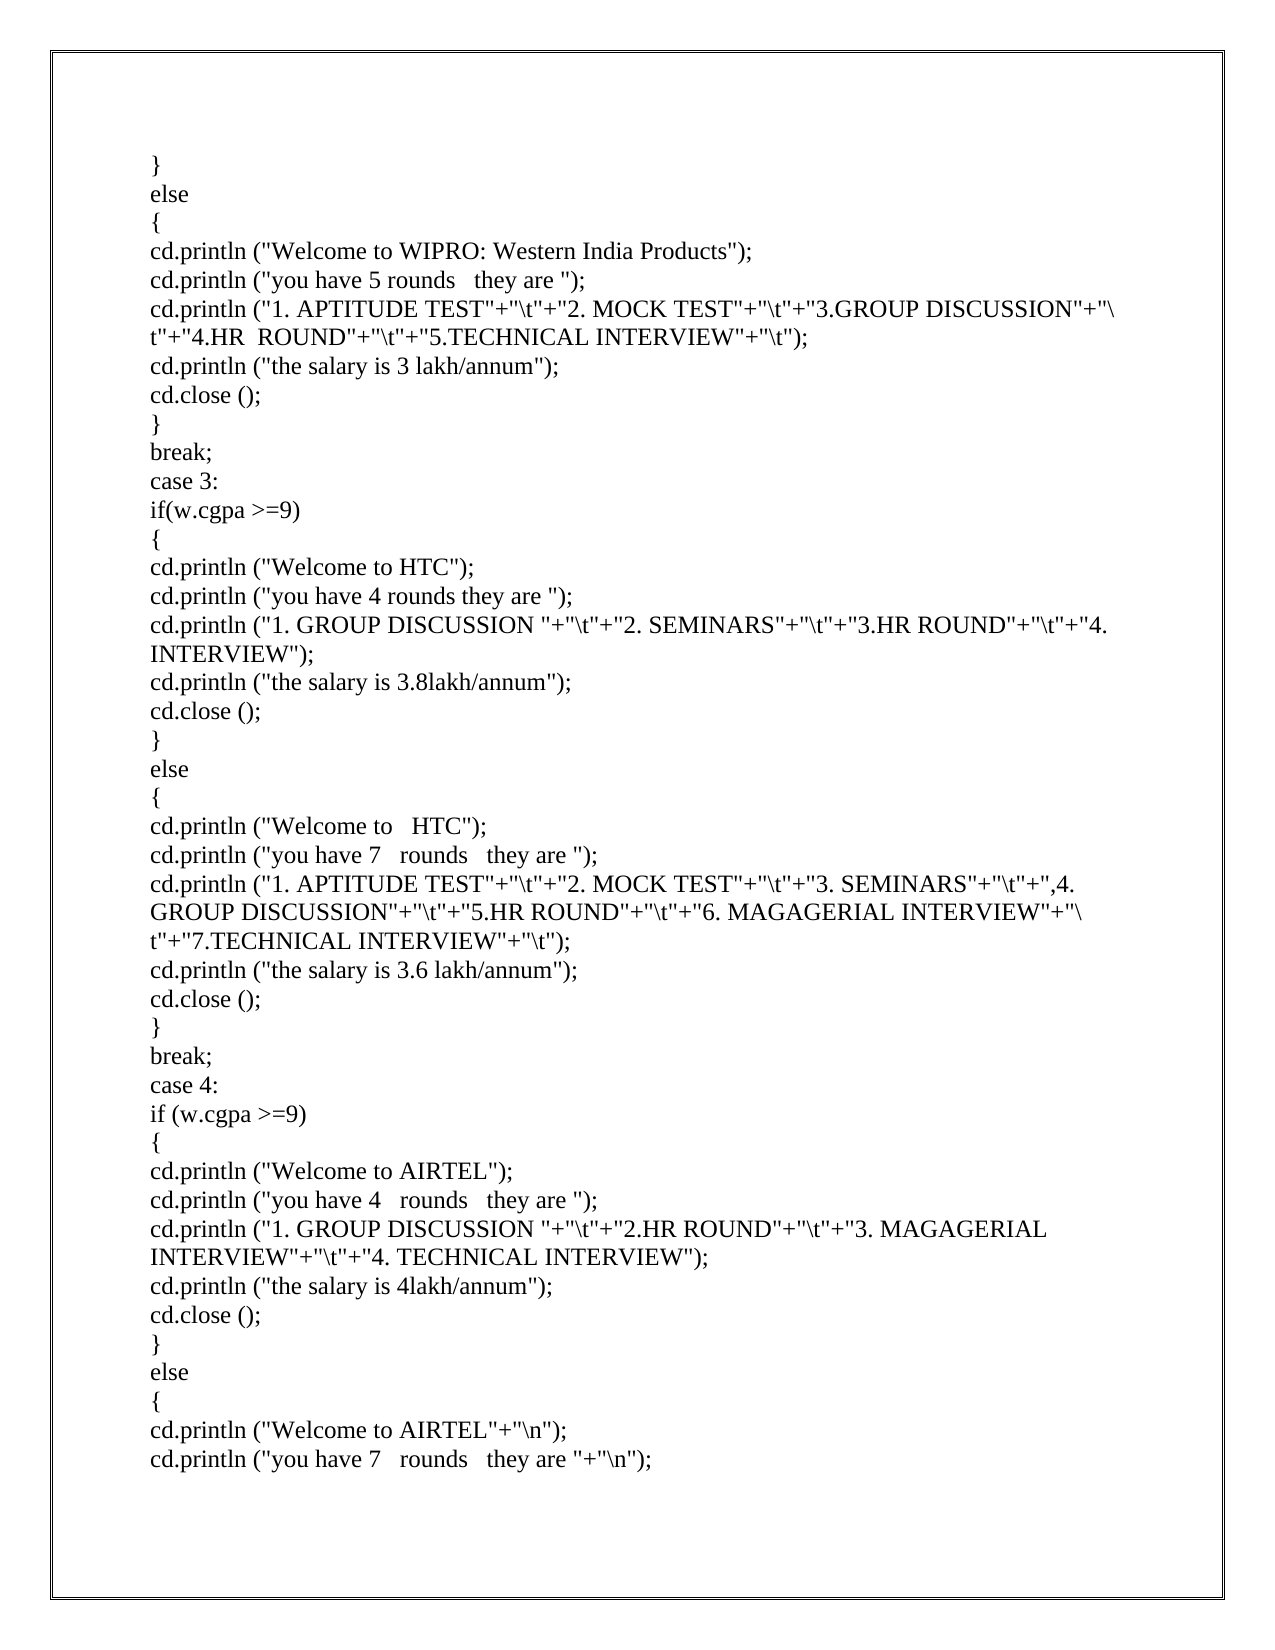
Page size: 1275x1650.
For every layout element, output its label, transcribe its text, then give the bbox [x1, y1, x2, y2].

text else [150, 754, 1125, 782]
text cd.println ("you have 7 rounds they are "+"\n"); [150, 1444, 1125, 1472]
text case 3: [150, 466, 1125, 495]
text if(w.cgpa >=9) [150, 495, 1125, 524]
text } [150, 1012, 1125, 1041]
text } [150, 1329, 1125, 1357]
text { [150, 207, 1125, 236]
text cd.println ("Welcome to AIRTEL"); [150, 1156, 1125, 1185]
text cd.close (); [150, 984, 1125, 1012]
text cd.println ("the salary is 3 lakh/annum"); [150, 351, 1125, 380]
text else [150, 179, 1125, 207]
text { [150, 524, 1125, 552]
text } [150, 150, 1125, 179]
text cd.println ("the salary is 3.8lakh/annum"); [150, 667, 1125, 696]
text cd.println ("you have 4 rounds they are "); [150, 581, 1125, 610]
text { [150, 782, 1125, 811]
text cd.println ("the salary is 4lakh/annum"); [150, 1271, 1125, 1300]
text } [150, 409, 1125, 437]
text if (w.cgpa >=9) [150, 1099, 1125, 1127]
text cd.println ("you have 7 rounds they are "); [150, 840, 1125, 869]
text cd.println ("Welcome to AIRTEL"+"\n"); [150, 1415, 1125, 1444]
text cd.close (); [150, 380, 1125, 409]
text break; [150, 437, 1125, 466]
text cd.println ("you have 4 rounds they are "); [150, 1185, 1125, 1214]
text cd.close (); [150, 696, 1125, 725]
text cd.println ("1. APTITUDE TEST"+"\t"+"2. MOCK TEST"+"\t"+"3.GROUP DISCUSSION"+"\t"+"4.HR ROUND"+"\t"+"5.TECHNICAL INTERVIEW"+"\t"); [150, 294, 1125, 351]
text break; [150, 1041, 1125, 1070]
text cd.println ("you have 5 rounds they are "); [150, 265, 1125, 294]
text cd.println ("the salary is 3.6 lakh/annum"); [150, 955, 1125, 984]
text cd.println ("1. GROUP DISCUSSION "+"\t"+"2. SEMINARS"+"\t"+"3.HR ROUND"+"\t"+"4. INTERVIEW"); [150, 610, 1125, 667]
text { [150, 1127, 1125, 1156]
text cd.println ("1. GROUP DISCUSSION "+"\t"+"2.HR ROUND"+"\t"+"3. MAGAGERIAL INTERVIEW"+"\t"+"4. TECHNICAL INTERVIEW"); [150, 1214, 1125, 1271]
text cd.println ("Welcome to HTC"); [150, 811, 1125, 840]
text case 4: [150, 1070, 1125, 1099]
text else [150, 1357, 1125, 1386]
text cd.println ("Welcome to HTC"); [150, 552, 1125, 581]
text cd.println ("Welcome to WIPRO: Western India Products"); [150, 236, 1125, 265]
text } [150, 725, 1125, 754]
text cd.println ("1. APTITUDE TEST"+"\t"+"2. MOCK TEST"+"\t"+"3. SEMINARS"+"\t"+",4. GROUP DISCUSSION"+"\t"+"5.HR ROUND"+"\t"+"6. MAGAGERIAL INTERVIEW"+"\t"+"7.TECHNICAL INTERVIEW"+"\t"); [150, 869, 1125, 955]
text { [150, 1386, 1125, 1415]
text cd.close (); [150, 1300, 1125, 1329]
